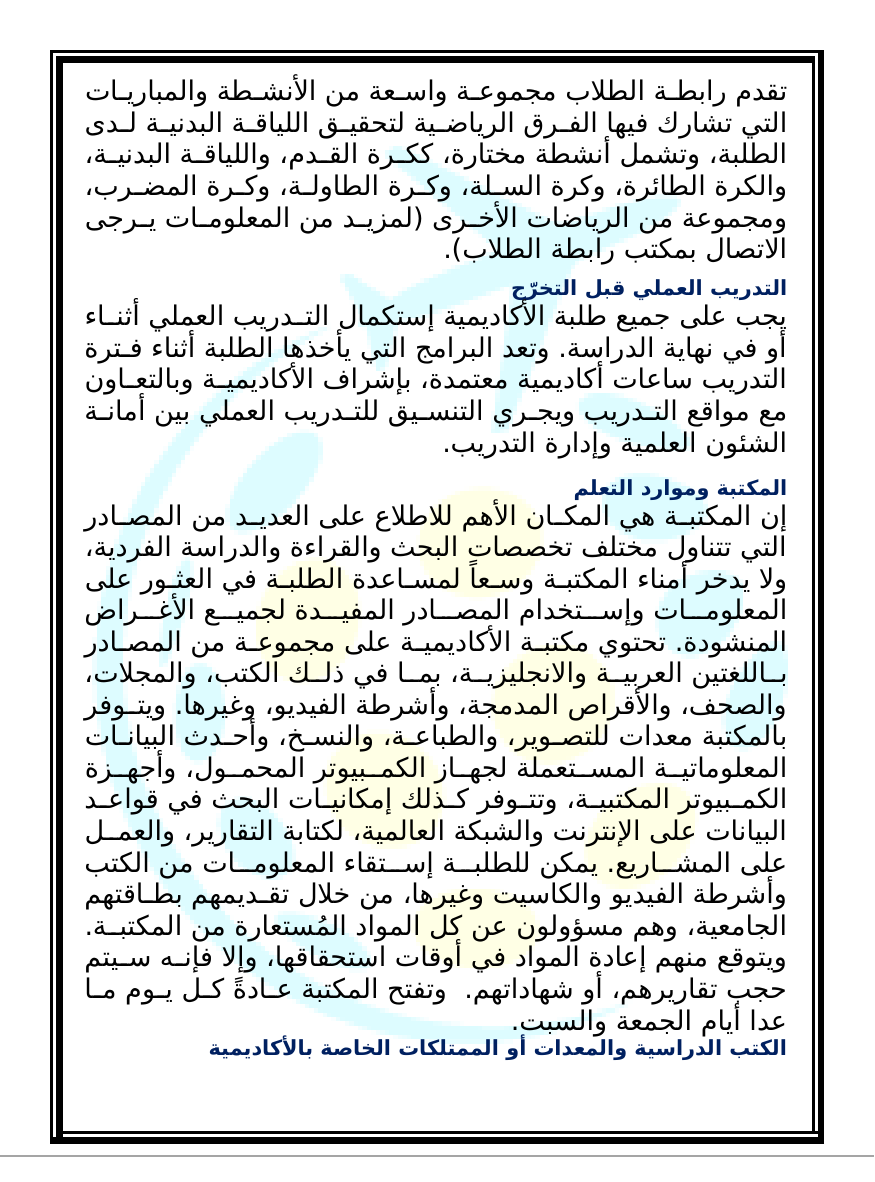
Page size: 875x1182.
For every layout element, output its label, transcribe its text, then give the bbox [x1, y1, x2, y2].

text تقدم رابطة الطلاب مجموعة واسعة من الأنشطة والمباريات التي تشارك فيها الفرق الرياضية لتحقيق اللياقة البدنية لدى الطلبة، وتشمل أنشطة مختارة، ككرة القدم، واللياقة البدنية، والكرة الطائرة، وكرة السلة، وكرة الطاولة، وكرة المضرب، ومجموعة من الرياضات الأخرى (لمزيد من المعلومات يرجى الاتصال بمكتب رابطة الطلاب). [84, 76, 787, 265]
text الكتب الدراسية والمعدات أو الممتلكات الخاصة بالأكاديمية [84, 1036, 787, 1061]
text التدريب العملي قبل التخرّج [84, 276, 787, 301]
text يجب على جميع طلبة الأكاديمية إستكمال التدريب العملي أثناء أو في نهاية الدراسة. وتعد البرامج التي يأخذها الطلبة أثناء فترة التدريب ساعات أكاديمية معتمدة، بإشراف الأكاديمية وبالتعاون مع مواقع التدريب ويجري التنسيق للتدريب العملي بين أمانة الشئون العلمية وإدارة التدريب. [84, 301, 787, 458]
text المكتبة وموارد التعلم [84, 476, 787, 500]
text إن المكتبة هي المكان الأهم للاطلاع على العديد من المصادر التي تتناول مختلف تخصصات البحث والقراءة والدراسة الفردية، ولا يدخر أمناء المكتبة وسعاً لمساعدة الطلبة في العثور على المعلومات وإستخدام المصادر المفيدة لجميع الأغراض المنشودة. تحتوي مكتبة الأكاديمية على مجموعة من المصادر باللغتين العربية والانجليزية، بما في ذلك الكتب، والمجلات، والصحف، والأقراص المدمجة، وأشرطة الفيديو، وغيرها. ويتوفر بالمكتبة معدات للتصوير، والطباعة، والنسخ، وأحدث البيانات المعلوماتية المستعملة لجهاز الكمبيوتر المحمول، وأجهزة الكمبيوتر المكتبية، وتتوفر كذلك إمكانيات البحث في قواعد البيانات على الإنترنت والشبكة العالمية، لكتابة التقارير، والعمل على المشاريع. يمكن للطلبة إستقاء المعلومات من الكتب وأشرطة الفيديو والكاسيت وغيرها، من خلال تقديمهم بطاقتهم الجامعية، وهم مسؤولون عن كل المواد المُستعارة من المكتبة. ويتوقع منهم إعادة المواد في أوقات استحقاقها، وإلا فإنه سيتم حجب تقاريرهم، أو شهاداتهم. وتفتح المكتبة عادةً كل يوم ما عدا أيام الجمعة والسبت. [84, 500, 787, 1036]
